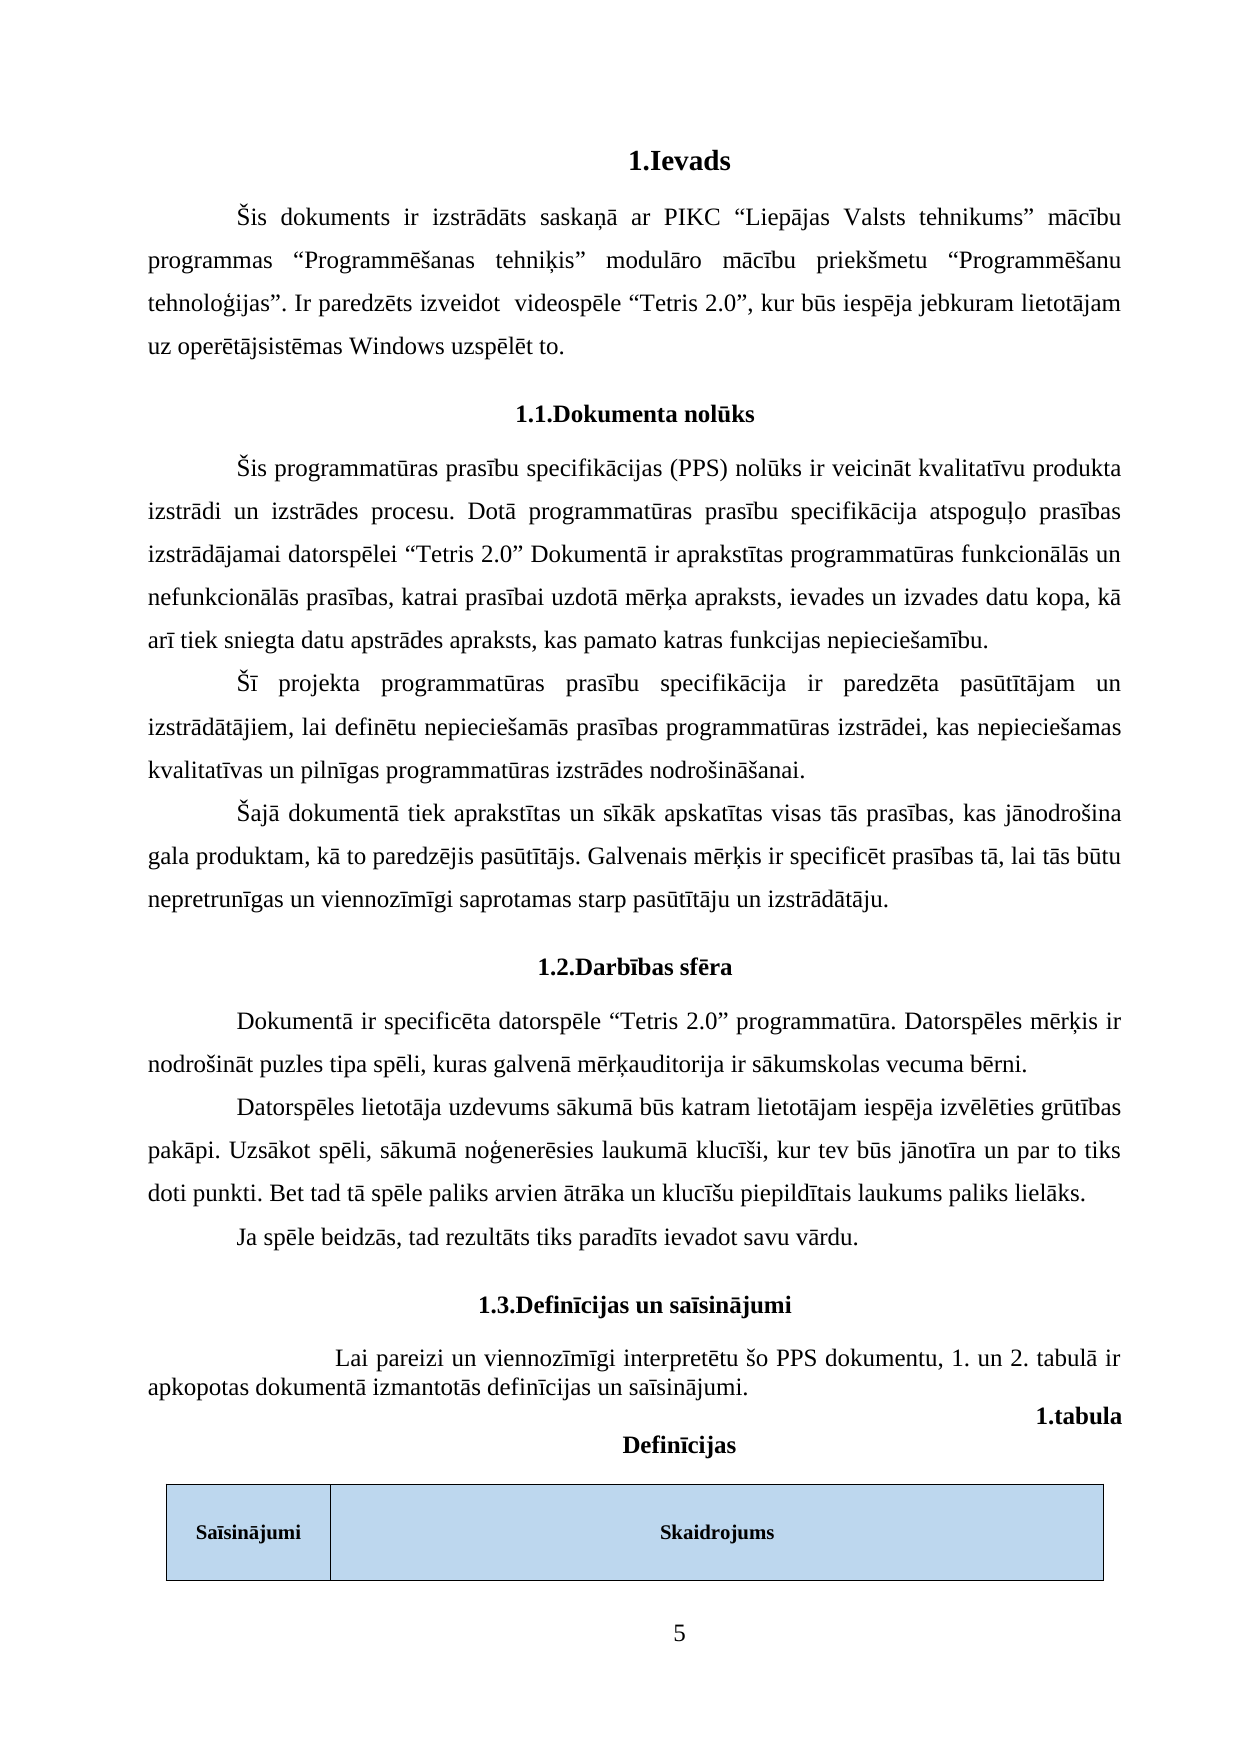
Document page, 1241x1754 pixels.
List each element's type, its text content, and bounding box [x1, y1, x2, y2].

subtitle 1.Ievads [148, 143, 1122, 177]
subtitle 1.3.Definīcijas un saīsinājumi [148, 1290, 1122, 1318]
text Ja spēle beidzās, tad rezultāts tiks paradīts ievadot savu vārdu. [148, 1222, 1122, 1250]
text Šajā dokumentā tiek aprakstītas un sīkāk apskatītas visas tās prasības, kas jānodrošina gala produktam, kā to paredzējis pasūtītājs. Galvenais mērķis ir specificēt prasības tā, lai tās būtu nepretrunīgas un viennozīmīgi saprotamas starp pasūtītāju un izstrādātāju. [148, 798, 1122, 913]
table_header Skaidrojums [331, 1485, 1103, 1580]
text Šis dokuments ir izstrādāts saskaņā ar PIKC “Liepājas Valsts tehnikums” mācību programmas “Programmēšanas tehniķis” modulāro mācību priekšmetu “Programmēšanu tehnoloģijas”. Ir paredzēts izveidot videospēle “Tetris 2.0”, kur būs iespēja jebkuram lietotājam uz operētājsistēmas Windows uzspēlēt to. [148, 202, 1122, 360]
subtitle 1.1.Dokumenta nolūks [148, 399, 1122, 428]
text Lai pareizi un viennozīmīgi interpretētu šo PPS dokumentu, 1. un 2. tabulā ir apkopotas dokumentā izmantotās definīcijas un saīsinājumi. [148, 1343, 1122, 1401]
table_header Saīsinājumi [167, 1485, 330, 1580]
text Šis programmatūras prasību specifikācijas (PPS) nolūks ir veicināt kvalitatīvu produkta izstrādi un izstrādes procesu. Dotā programmatūras prasību specifikācija atspoguļo prasības izstrādājamai datorspēlei “Tetris 2.0” Dokumentā ir aprakstītas programmatūras funkcionālās un nefunkcionālās prasības, katrai prasībai uzdotā mērķa apraksts, ievades un izvades datu kopa, kā arī tiek sniegta datu apstrādes apraksts, kas pamato katras funkcijas nepieciešamību. [148, 453, 1122, 654]
text Datorspēles lietotāja uzdevums sākumā būs katram lietotājam iespēja izvēlēties grūtības pakāpi. Uzsākot spēli, sākumā noģenerēsies laukumā klucīši, kur tev būs jānotīra un par to tiks doti punkti. Bet tad tā spēle paliks arvien ātrāka un klucīšu piepildītais laukums paliks lielāks. [148, 1092, 1122, 1207]
subtitle 1.2.Darbības sfēra [148, 952, 1122, 981]
text Dokumentā ir specificēta datorspēle “Tetris 2.0” programmatūra. Datorspēles mērķis ir nodrošināt puzles tipa spēli, kuras galvenā mērķauditorija ir sākumskolas vecuma bērni. [148, 1006, 1122, 1078]
text Definīcijas [148, 1430, 1122, 1458]
text Šī projekta programmatūras prasību specifikācija ir paredzēta pasūtītājam un izstrādātājiem, lai definētu nepieciešamās prasības programmatūras izstrādei, kas nepieciešamas kvalitatīvas un pilnīgas programmatūras izstrādes nodrošināšanai. [148, 668, 1122, 783]
text 1.tabula [148, 1401, 1122, 1430]
